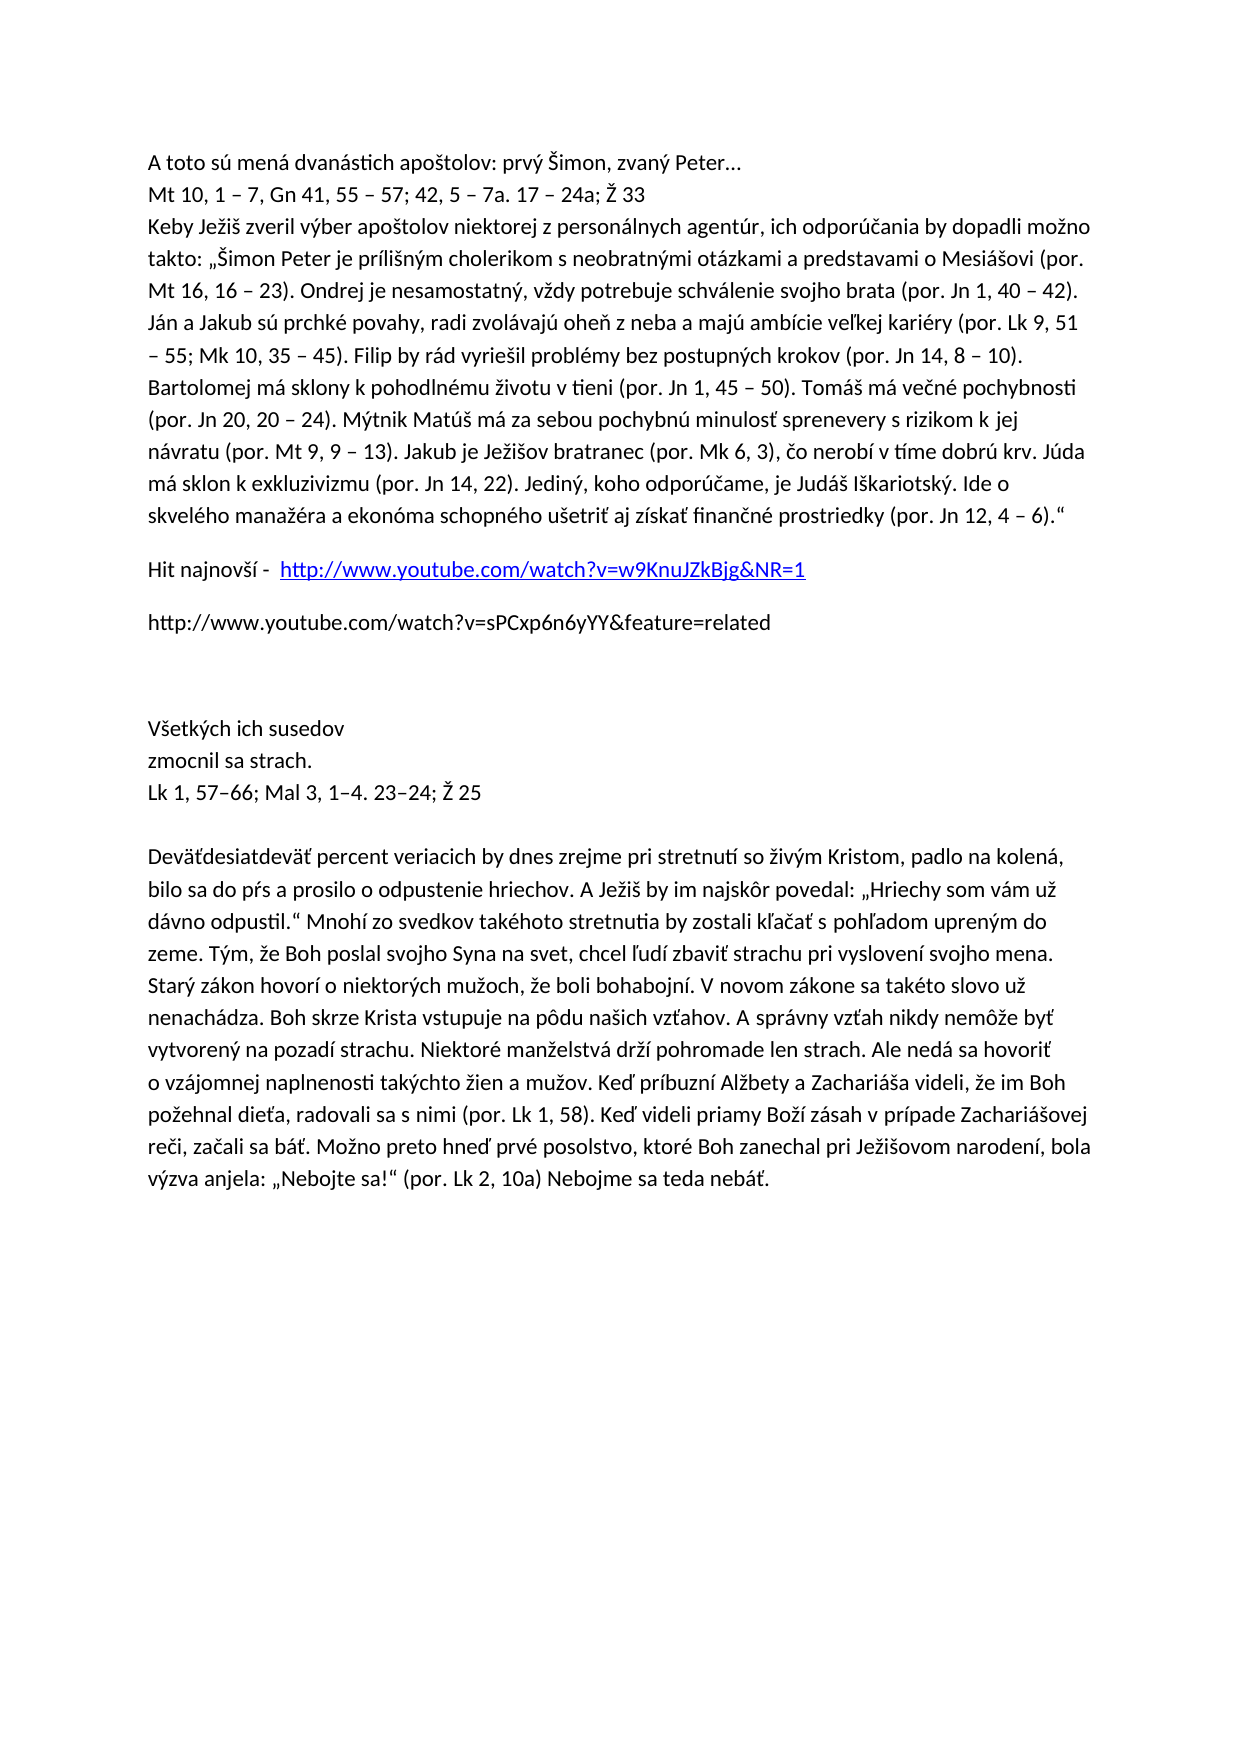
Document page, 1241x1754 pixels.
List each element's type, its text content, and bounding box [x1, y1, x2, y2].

text Hit najnovší - http://www.youtube.com/watch?v=w9KnuJZkBjg&NR=1 [148, 555, 1093, 583]
text Všetkých ich susedov zmocnil sa strach. Lk 1, 57–66; Mal 3, 1–4. 23–24; Ž 25 Deväťdesiatdeväť percent veriacich by dnes zrejme pri stretnutí so živým Kristom, padlo na kolená, bilo sa do pŕs a prosilo o odpustenie hriechov. A Ježiš by im najskôr povedal: „Hriechy som vám už dávno odpustil.“ Mnohí zo svedkov takéhoto stretnutia by zostali kľačať s pohľadom upreným do zeme. Tým, že Boh poslal svojho Syna na svet, chcel ľudí zbaviť strachu pri vyslovení svojho mena. Starý zákon hovorí o niektorých mužoch, že boli bohabojní. V novom zákone sa takéto slovo už nenachádza. Boh skrze Krista vstupuje na pôdu našich vzťahov. A správny vzťah nikdy nemôže byť vytvorený na pozadí strachu. Niektoré manželstvá drží pohromade len strach. Ale nedá sa hovoriť o vzájomnej naplnenosti takýchto žien a mužov. Keď príbuzní Alžbety a Zachariáša videli, že im Boh požehnal dieťa, radovali sa s nimi (por. Lk 1, 58). Keď videli priamy Boží zásah v prípade Zachariášovej reči, začali sa báť. Možno preto hneď prvé posolstvo, ktoré Boh zanechal pri Ježišovom narodení, bola výzva anjela: „Nebojte sa!“ (por. Lk 2, 10a) Nebojme sa teda nebáť. [148, 714, 1093, 1192]
text A toto sú mená dvanástich apoštolov: prvý Šimon, zvaný Peter… Mt 10, 1 – 7, Gn 41, 55 – 57; 42, 5 – 7a. 17 – 24a; Ž 33 Keby Ježiš zveril výber apoštolov niektorej z personálnych agentúr, ich odporúčania by dopadli možno takto: „Šimon Peter je prílišným cholerikom s neobratnými otázkami a predstavami o Mesiášovi (por. Mt 16, 16 – 23). Ondrej je nesamostatný, vždy potrebuje schválenie svojho brata (por. Jn 1, 40 – 42). Ján a Jakub sú prchké povahy, radi zvolávajú oheň z neba a majú ambície veľkej kariéry (por. Lk 9, 51 – 55; Mk 10, 35 – 45). Filip by rád vyriešil problémy bez postupných krokov (por. Jn 14, 8 – 10). Bartolomej má sklony k pohodlnému životu v tieni (por. Jn 1, 45 – 50). Tomáš má večné pochybnosti (por. Jn 20, 20 – 24). Mýtnik Matúš má za sebou pochybnú minulosť sprenevery s rizikom k jej návratu (por. Mt 9, 9 – 13). Jakub je Ježišov bratranec (por. Mk 6, 3), čo nerobí v tíme dobrú krv. Júda má sklon k exkluzivizmu (por. Jn 14, 22). Jediný, koho odporúčame, je Judáš Iškariotský. Ide o skvelého manažéra a ekonóma schopného ušetriť aj získať finančné prostriedky (por. Jn 12, 4 – 6).“ [148, 148, 1093, 530]
text http://www.youtube.com/watch?v=sPCxp6n6yYY&feature=related [148, 608, 1093, 636]
